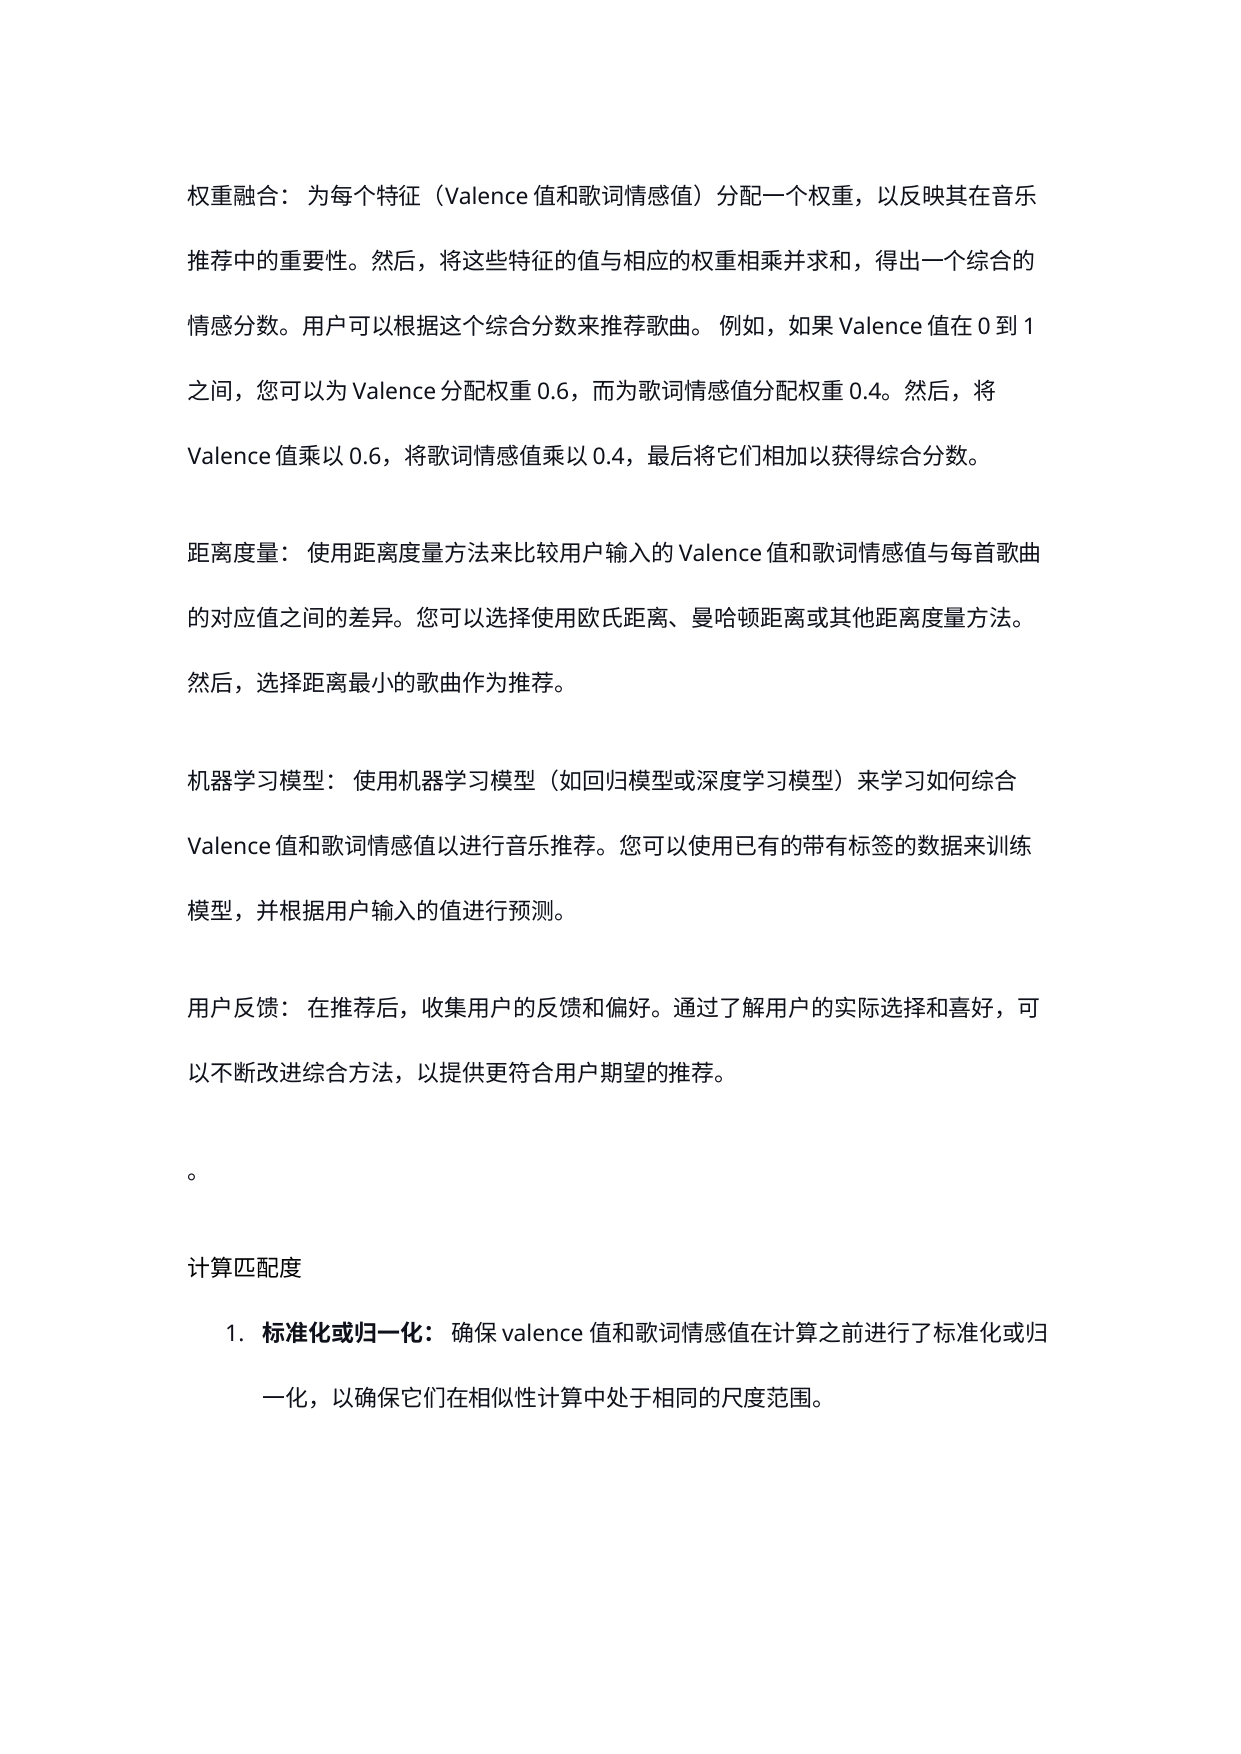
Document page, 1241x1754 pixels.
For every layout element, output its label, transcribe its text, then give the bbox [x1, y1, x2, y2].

list 标准化或归一化： 确保 valence 值和歌词情感值在计算之前进行了标准化或归一化，以确保它们在相似性计算中处于相同的尺度范围。 [225, 1299, 1053, 1429]
text 距离度量： 使用距离度量方法来比较用户输入的Valence值和歌词情感值与每首歌曲的对应值之间的差异。您可以选择使用欧氏距离、曼哈顿距离或其他距离度量方法。然后，选择距离最小的歌曲作为推荐。 [187, 519, 1053, 714]
text 。 [187, 1137, 1053, 1202]
text 计算匹配度 [187, 1234, 1053, 1299]
text 机器学习模型： 使用机器学习模型（如回归模型或深度学习模型）来学习如何综合Valence值和歌词情感值以进行音乐推荐。您可以使用已有的带有标签的数据来训练模型，并根据用户输入的值进行预测。 [187, 747, 1053, 942]
text 用户反馈： 在推荐后，收集用户的反馈和偏好。通过了解用户的实际选择和喜好，可以不断改进综合方法，以提供更符合用户期望的推荐。 [187, 974, 1053, 1104]
text 权重融合： 为每个特征（Valence值和歌词情感值）分配一个权重，以反映其在音乐推荐中的重要性。然后，将这些特征的值与相应的权重相乘并求和，得出一个综合的情感分数。用户可以根据这个综合分数来推荐歌曲。 例如，如果Valence值在0到1之间，您可以为Valence分配权重0.6，而为歌词情感值分配权重0.4。然后，将Valence值乘以0.6，将歌词情感值乘以0.4，最后将它们相加以获得综合分数。 [187, 162, 1053, 487]
